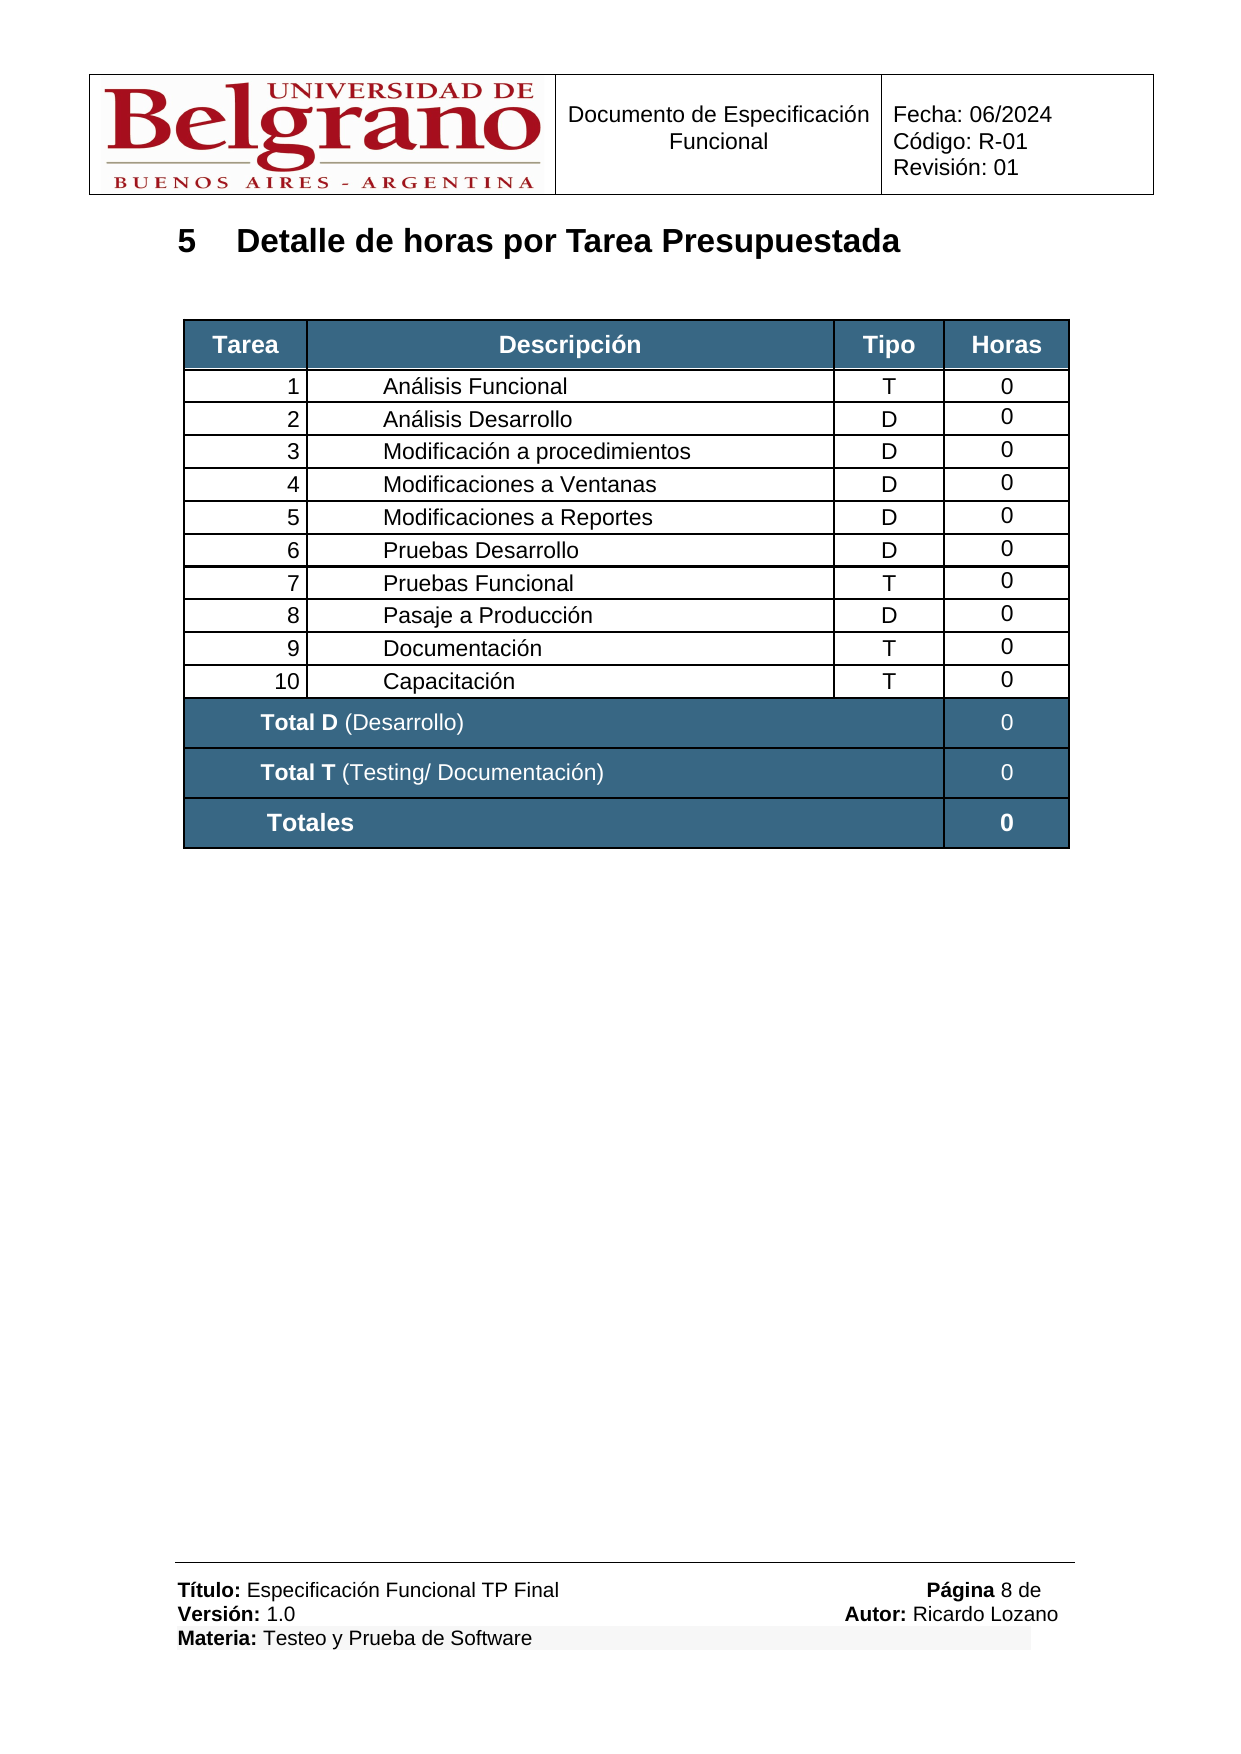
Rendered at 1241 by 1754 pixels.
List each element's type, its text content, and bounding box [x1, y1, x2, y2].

table_cell Modificaciones a Reportes [308, 502, 833, 532]
table_cell 0 [945, 666, 1068, 697]
table_cell T [835, 666, 943, 697]
table_cell 0 [945, 749, 1068, 797]
table_cell Pruebas Funcional [308, 568, 833, 598]
table_cell Documentación [308, 633, 833, 664]
table_cell D [835, 436, 943, 467]
table_cell D [835, 600, 943, 631]
table_cell 10 [185, 666, 306, 697]
table_cell T [835, 633, 943, 664]
table_cell D [835, 535, 943, 565]
table_cell 0 [945, 568, 1068, 598]
table_cell 0 [945, 600, 1068, 631]
table_cell 8 [185, 600, 306, 631]
table_cell Totales [185, 799, 943, 847]
table_cell Capacitación [308, 666, 833, 697]
table_cell 0 [945, 371, 1068, 401]
table_header Descripción [308, 321, 833, 368]
table_cell 9 [185, 633, 306, 664]
table_cell D [835, 502, 943, 532]
table_cell 0 [945, 502, 1068, 532]
table_cell 4 [185, 469, 306, 500]
table_cell 0 [945, 633, 1068, 664]
table_cell T [835, 568, 943, 598]
table_cell 2 [185, 403, 306, 434]
table_cell Total D (Desarrollo) [185, 699, 943, 747]
picture [100, 75, 545, 194]
table_cell T [835, 371, 943, 401]
table_header Tipo [835, 321, 943, 368]
table_cell 0 [945, 699, 1068, 747]
table_cell 0 [945, 799, 1068, 847]
table_cell 5 [185, 502, 306, 532]
table_cell 7 [185, 568, 306, 598]
table_cell 3 [185, 436, 306, 467]
table_cell 0 [945, 469, 1068, 500]
table_cell D [835, 469, 943, 500]
table_cell 1 [185, 371, 306, 401]
table_header Tarea [185, 321, 306, 368]
table_cell Pruebas Desarrollo [308, 535, 833, 565]
table_cell D [835, 403, 943, 434]
table_cell 0 [945, 436, 1068, 467]
table_header Horas [945, 321, 1068, 368]
table_cell Análisis Desarrollo [308, 403, 833, 434]
table_cell Modificaciones a Ventanas [308, 469, 833, 500]
table_cell Pasaje a Producción [308, 600, 833, 631]
table_cell 6 [185, 535, 306, 565]
table_cell Total T (Testing/ Documentación) [185, 749, 943, 797]
table_cell 0 [945, 403, 1068, 434]
subtitle Detalle de horas por Tarea Presupuestada [177, 221, 1031, 259]
table_cell Modificación a procedimientos [308, 436, 833, 467]
table_cell 0 [945, 535, 1068, 565]
table_cell Análisis Funcional [308, 371, 833, 401]
